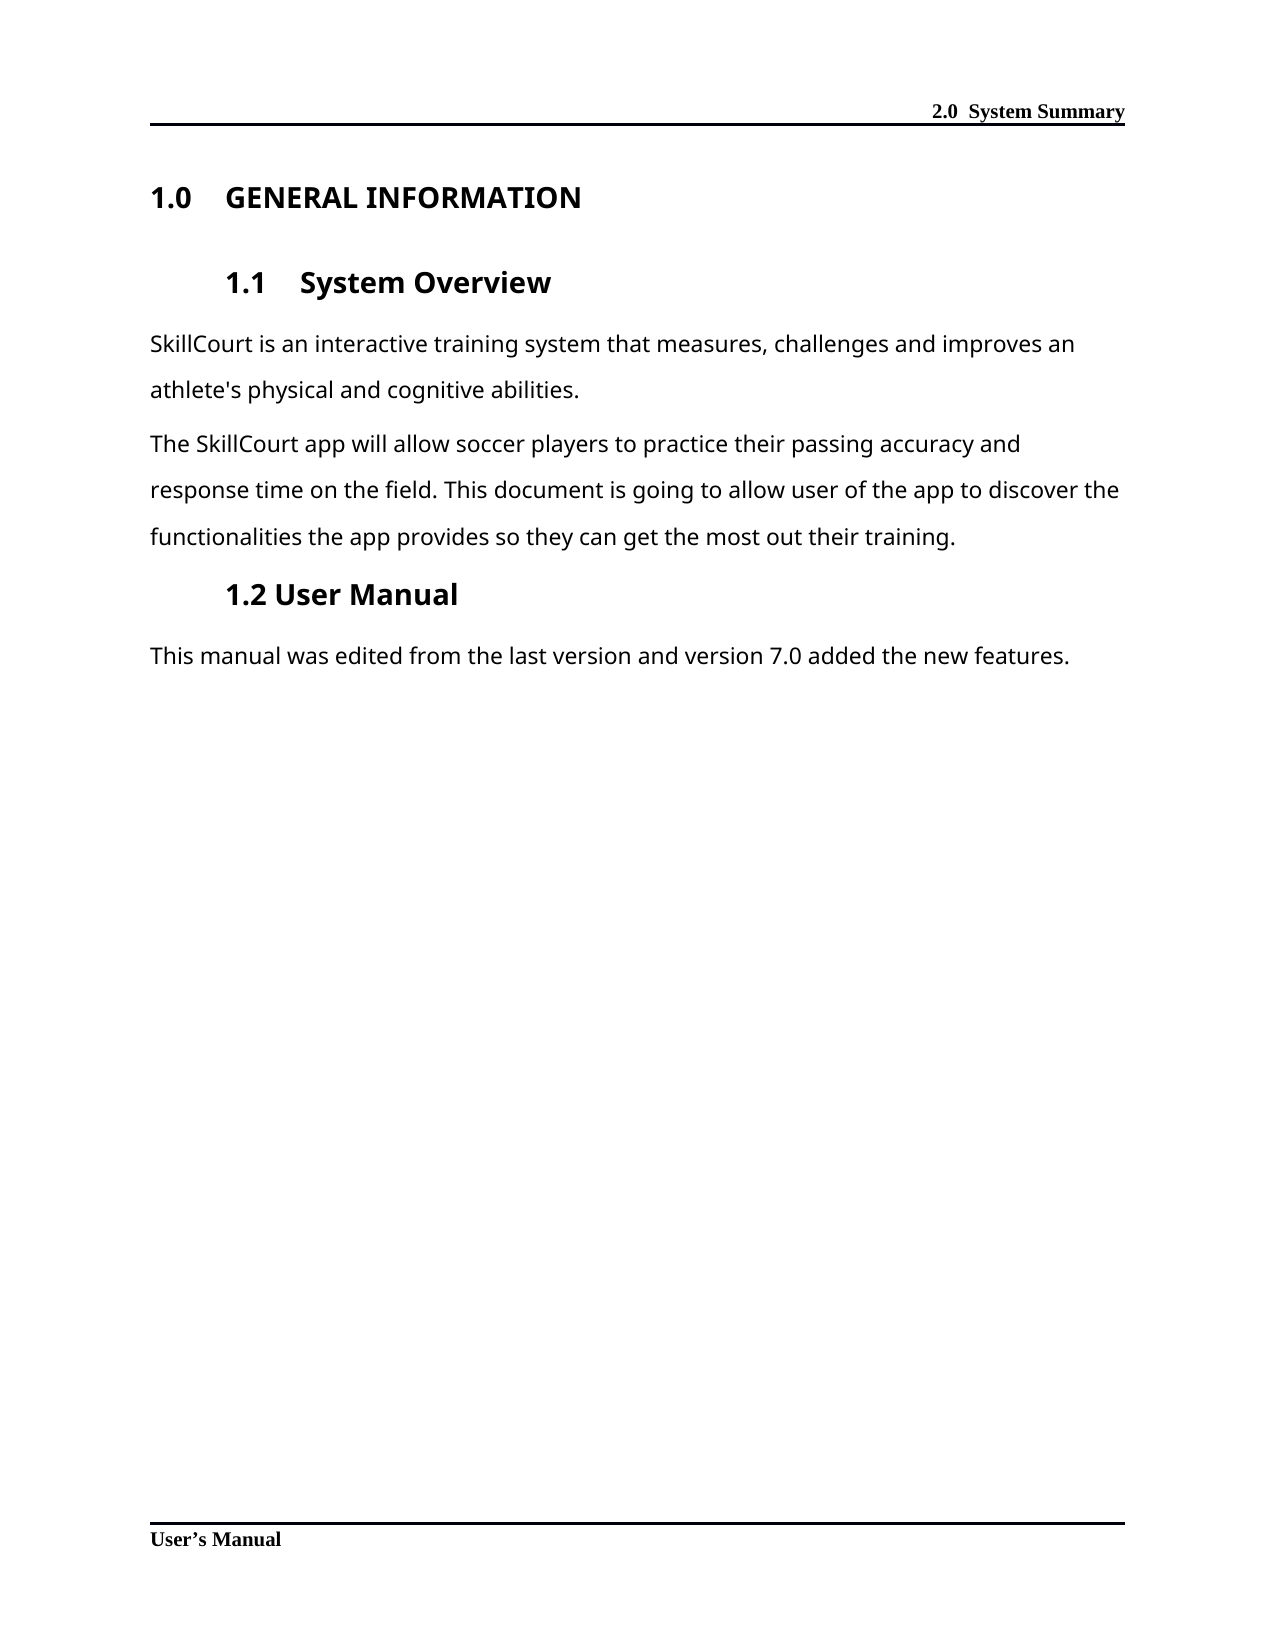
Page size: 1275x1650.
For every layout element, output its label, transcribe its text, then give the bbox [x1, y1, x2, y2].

text 1.2 User Manual [150, 574, 1125, 614]
text This manual was edited from the last version and version 7.0 added the new features. [150, 640, 1125, 671]
subtitle GENERAL INFORMATION [150, 177, 1125, 217]
text SkillCourt is an interactive training system that measures, challenges and improves an athlete's physical and cognitive abilities. [150, 328, 1125, 406]
subtitle 1.1 System Overview [225, 262, 1125, 302]
text The SkillCourt app will allow soccer players to practice their passing accuracy and response time on the field. This document is going to allow user of the app to discover the functionalities the app provides so they can get the most out their training. [150, 428, 1125, 553]
